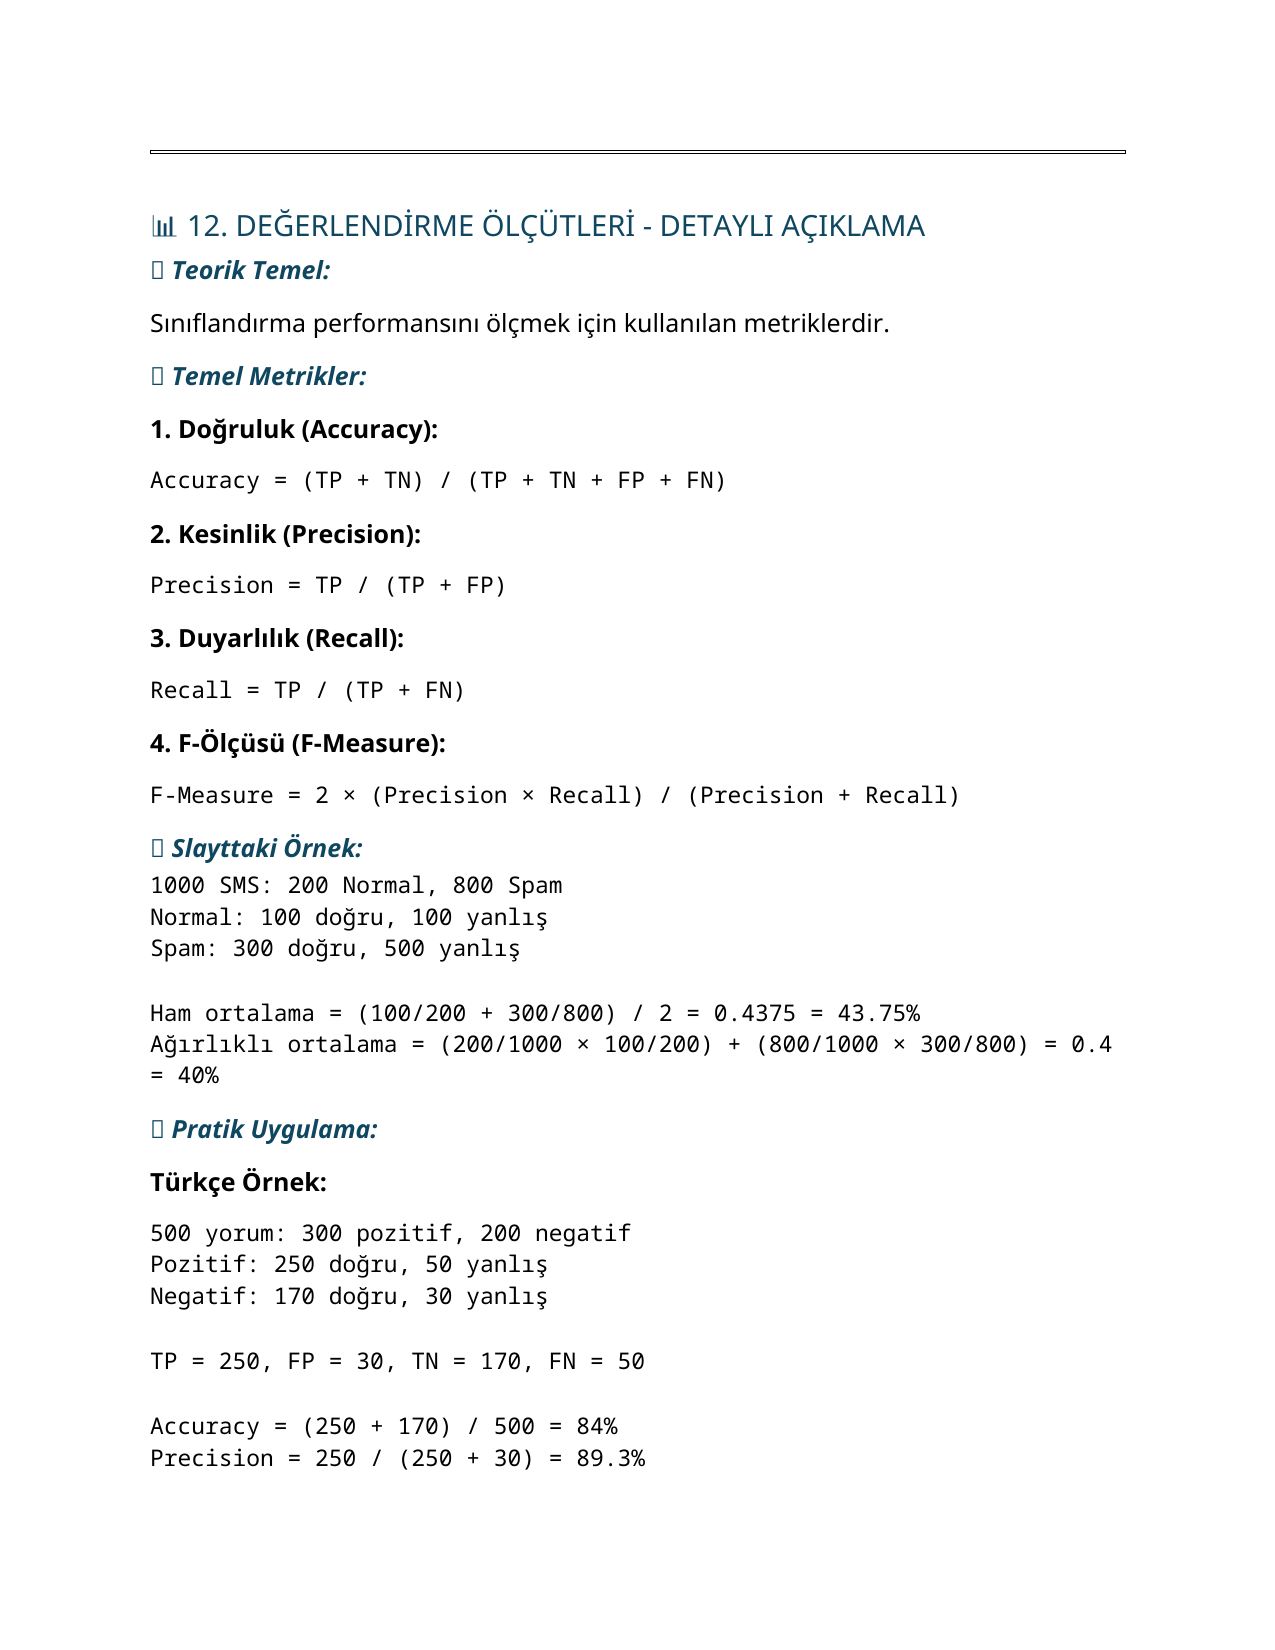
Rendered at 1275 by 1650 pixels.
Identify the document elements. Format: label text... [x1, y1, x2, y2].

subtitle 📝 Slayttaki Örnek: [150, 831, 1125, 865]
text Türkçe Örnek: [150, 1164, 1125, 1198]
text Accuracy = (TP + TN) / (TP + TN + FP + FN) [150, 464, 1125, 495]
text Recall = TP / (TP + FN) [150, 674, 1125, 705]
subtitle 📖 Teorik Temel: [150, 253, 1125, 287]
subtitle 🔢 Temel Metrikler: [150, 358, 1125, 393]
text Precision = TP / (TP + FP) [150, 569, 1125, 600]
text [150, 1217, 1125, 1473]
subtitle 📊 12. DEĞERLENDİRME ÖLÇÜTLERİ - DETAYLI AÇIKLAMA [150, 205, 1125, 244]
text 2. Kesinlik (Precision): [150, 516, 1125, 550]
text 1. Doğruluk (Accuracy): [150, 411, 1125, 445]
text F-Measure = 2 × (Precision × Recall) / (Precision + Recall) [150, 779, 1125, 810]
text Sınıflandırma performansını ölçmek için kullanılan metriklerdir. [150, 306, 1125, 340]
text 1000 SMS: 200 Normal, 800 Spam Normal: 100 doğru, 100 yanlış Spam: 300 doğru, 500 yanlış Ham ortalama = (100/200 + 300/800) / 2 = 0.4375 = 43.75% Ağırlıklı ortalama = (200/1000 × 100/200) + (800/1000 × 300/800) = 0.4 = 40% [150, 869, 1125, 1091]
text 4. F-Ölçüsü (F-Measure): [150, 726, 1125, 760]
subtitle 🎯 Pratik Uygulama: [150, 1112, 1125, 1146]
text 3. Duyarlılık (Recall): [150, 621, 1125, 655]
